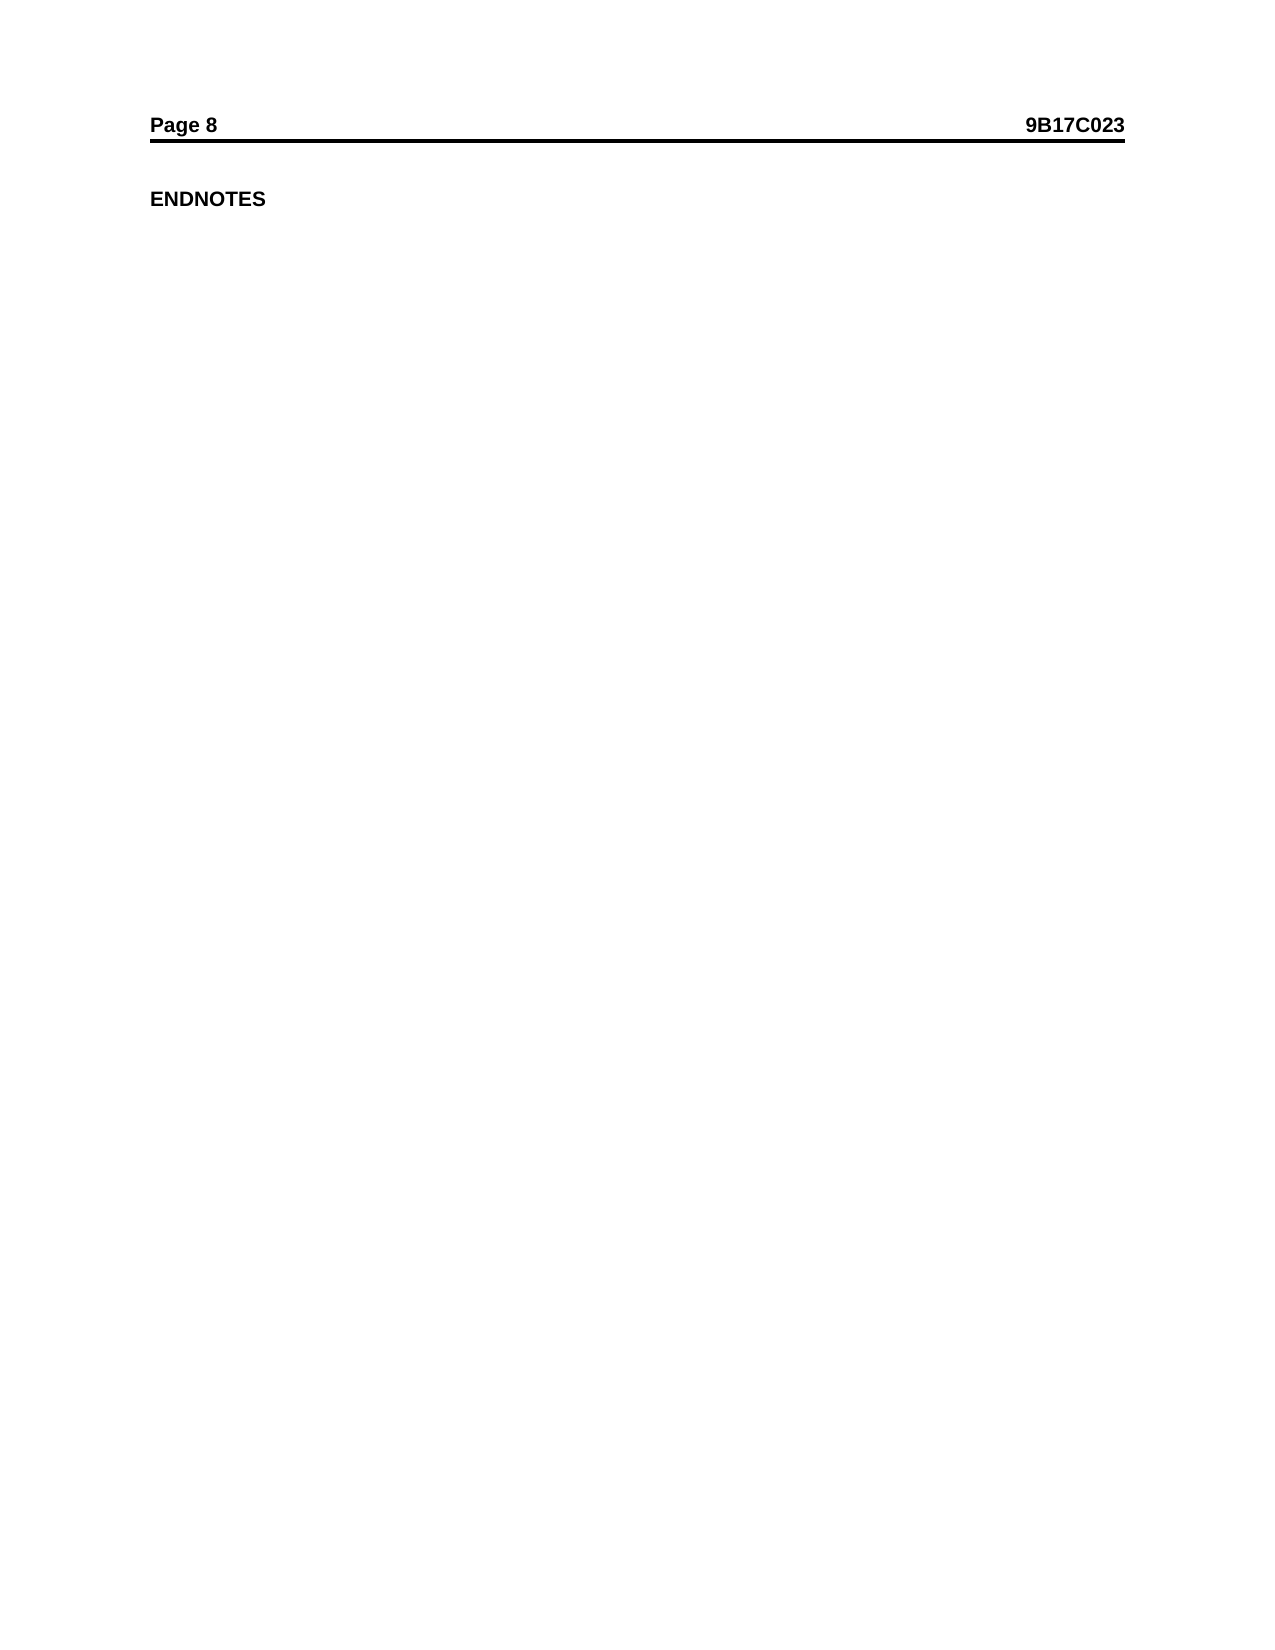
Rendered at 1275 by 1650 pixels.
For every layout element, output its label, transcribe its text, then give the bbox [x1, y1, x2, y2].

text Endnotes [150, 186, 1125, 210]
